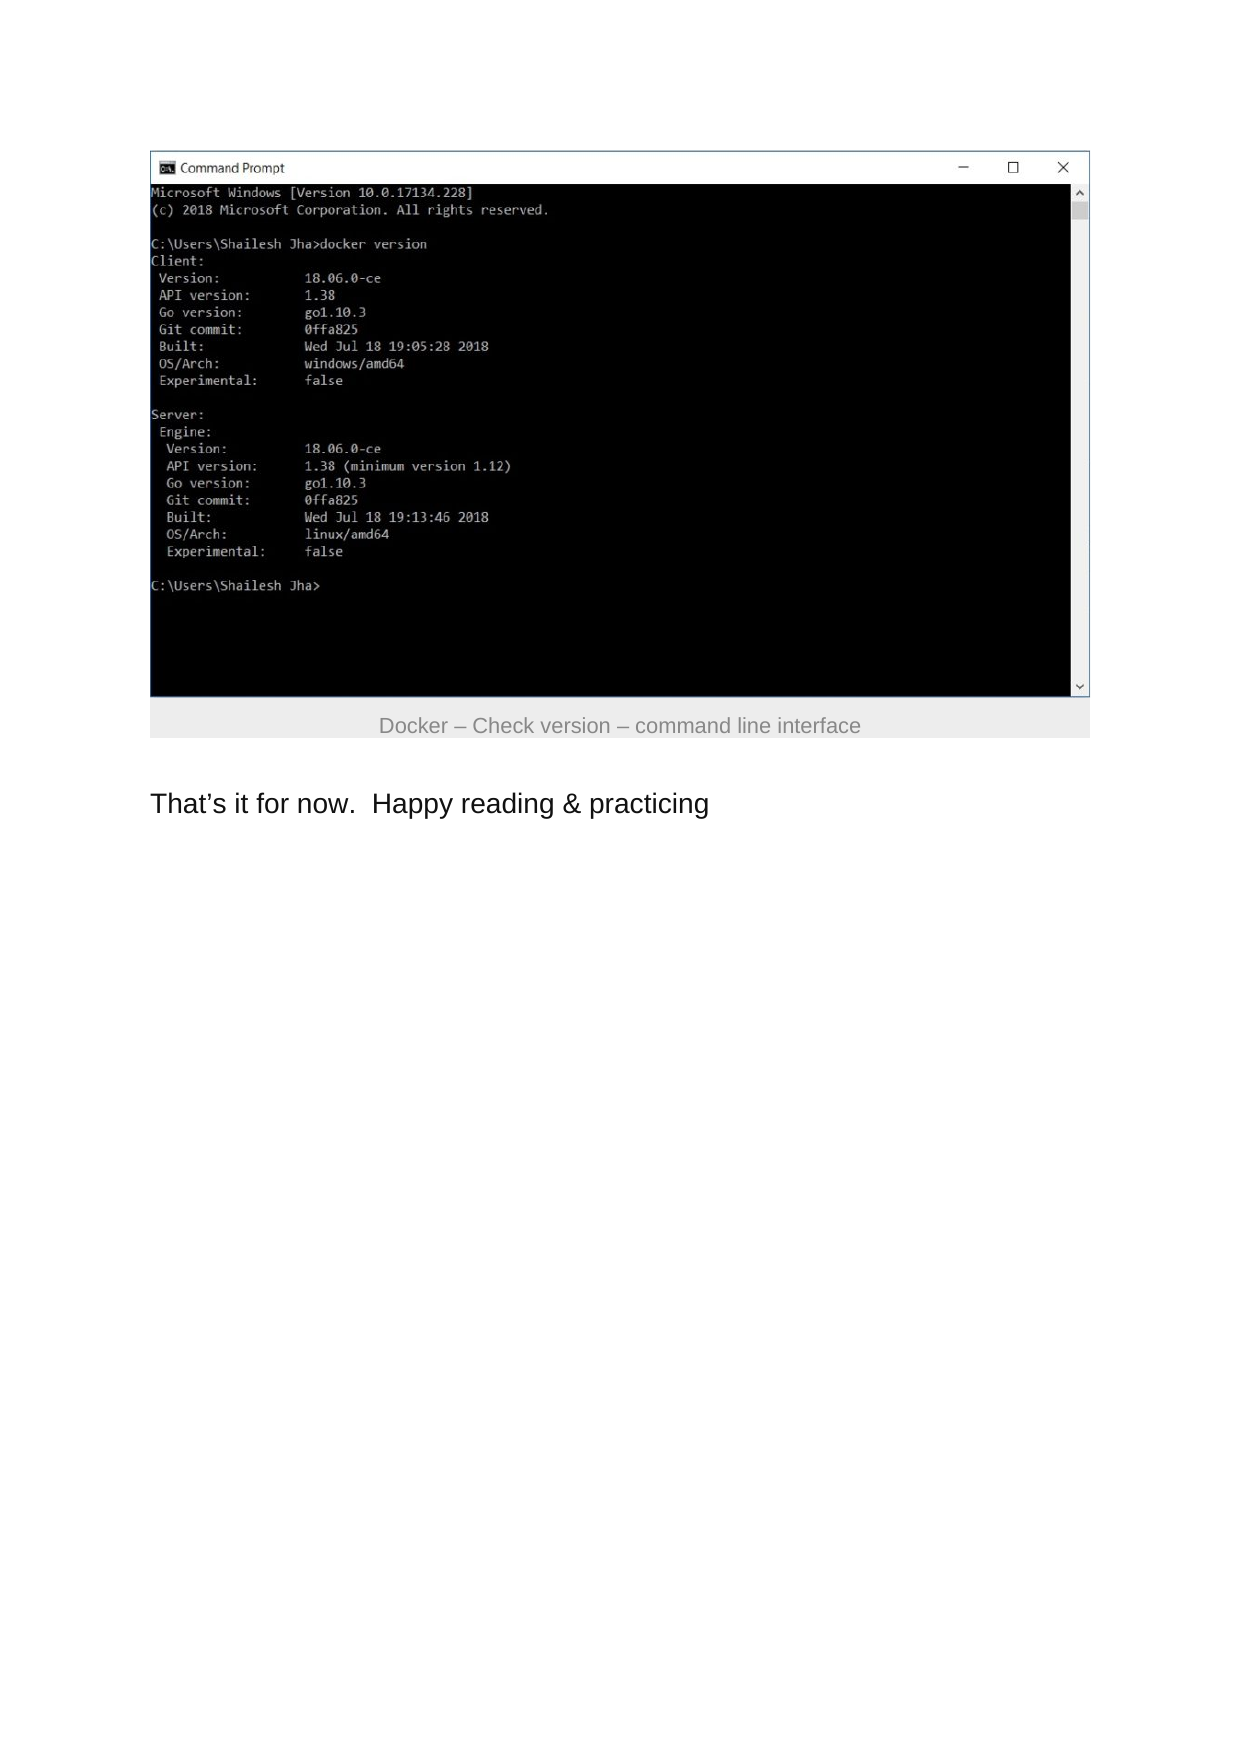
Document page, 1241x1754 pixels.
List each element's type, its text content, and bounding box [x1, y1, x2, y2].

text Docker – Check version – command line interface [150, 698, 1090, 738]
text That’s it for now. Happy reading & practicing [150, 754, 1090, 819]
picture [150, 150, 1091, 698]
